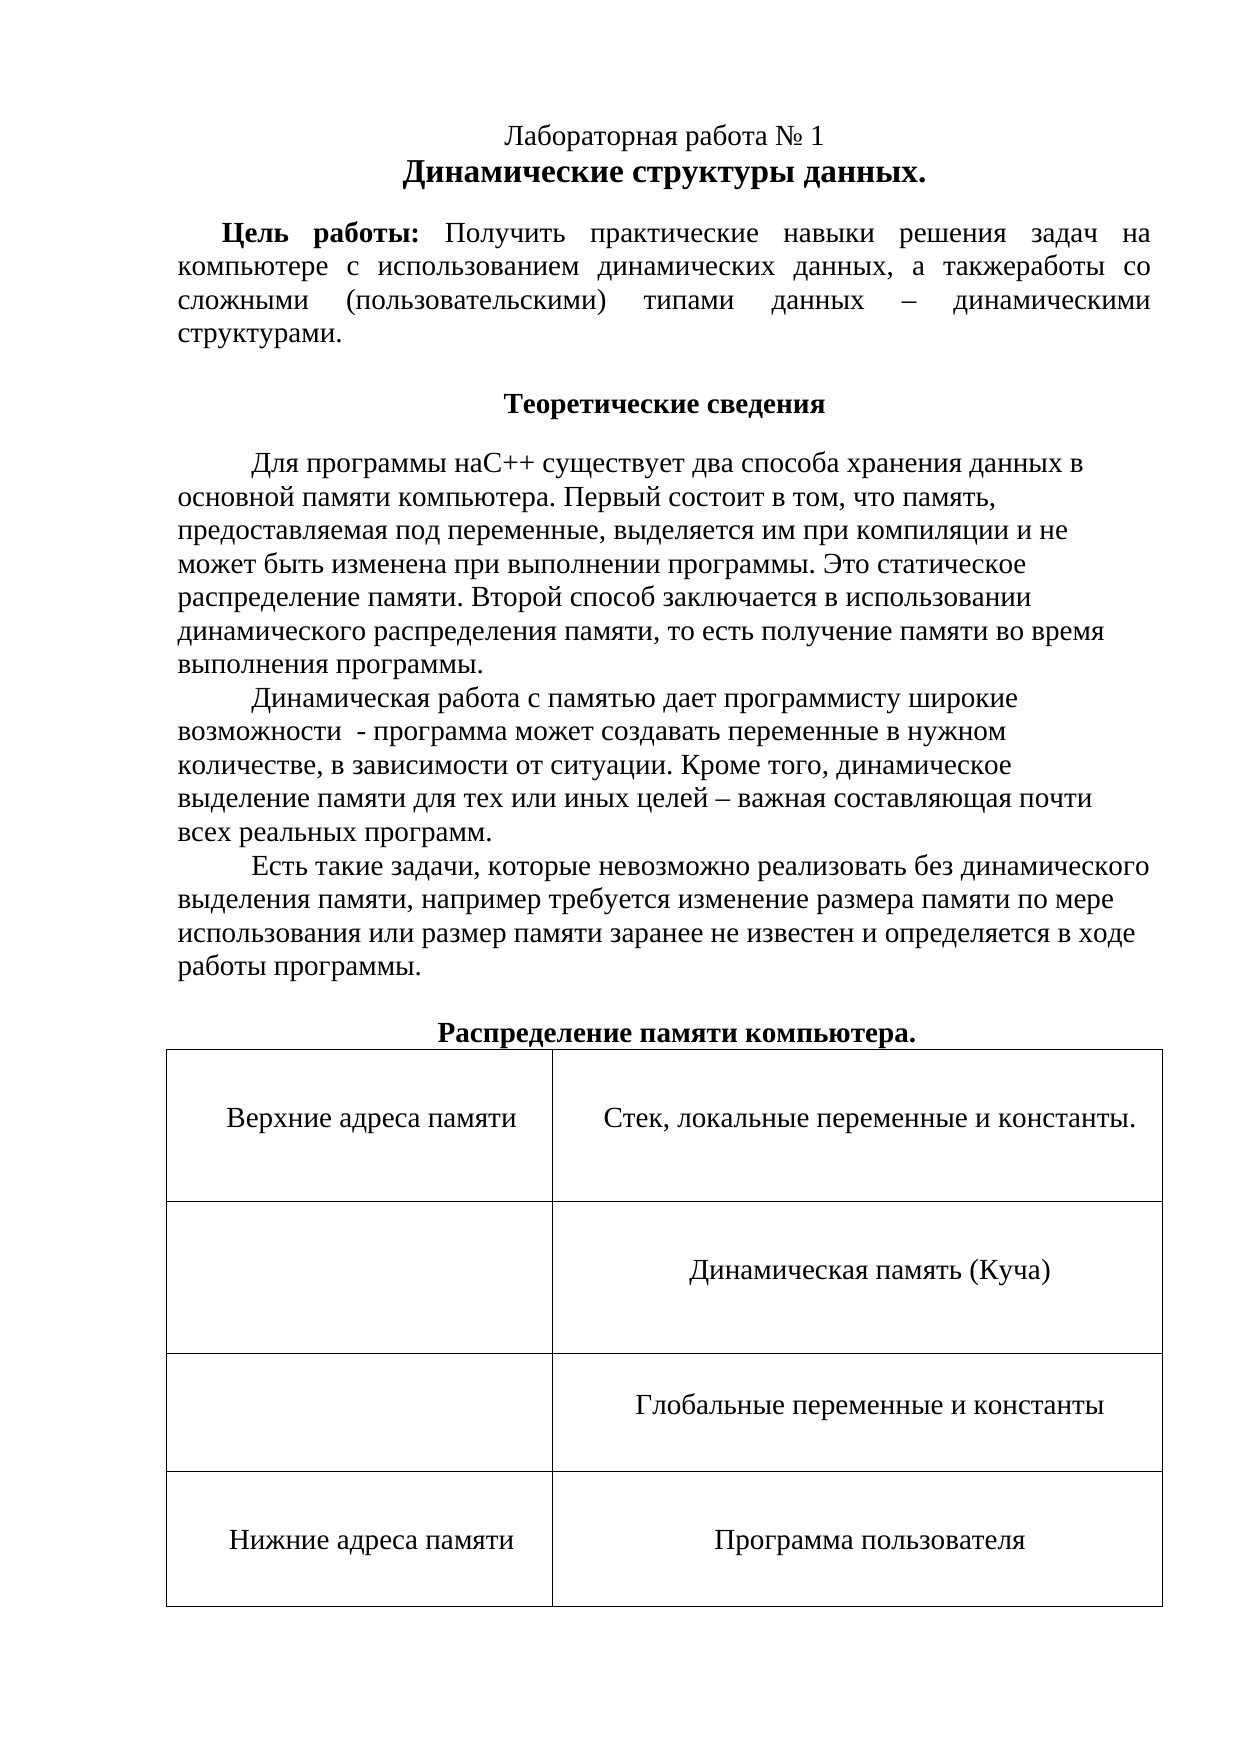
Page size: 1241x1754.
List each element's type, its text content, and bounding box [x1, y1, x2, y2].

table_cell Нижние адреса памяти [167, 1472, 552, 1606]
text Распределение памяти компьютера. [177, 1015, 1176, 1049]
table_cell [167, 1202, 552, 1353]
text Динамическая работа с памятью дает программисту широкие возможности - программа может создавать переменные в нужном количестве, в зависимости от ситуации. Кроме того, динамическое выделение памяти для тех или иных целей – важная составляющая почти всех реальных программ. [177, 680, 1152, 848]
text Есть такие задачи, которые невозможно реализовать без динамического выделения памяти, например требуется изменение размера памяти по мере использования или размер памяти заранее не известен и определяется в ходе работы программы. [177, 848, 1152, 982]
table_cell [167, 1354, 552, 1471]
subtitle Теоретические сведения [177, 387, 1152, 420]
table_cell Глобальные переменные и константы [553, 1354, 1162, 1471]
table_header Стек, локальные переменные и константы. [553, 1050, 1162, 1201]
table_cell Программа пользователя [553, 1472, 1162, 1606]
text Динамические структуры данных. [177, 152, 1152, 190]
table_header Верхние адреса памяти [167, 1050, 552, 1201]
table_cell Динамическая память (Куча) [553, 1202, 1162, 1353]
title Лабораторная работа № 1 [177, 118, 1152, 152]
text Для программы наС++ существует два способа хранения данных в основной памяти компьютера. Первый состоит в том, что память, предоставляемая под переменные, выделяется им при компиляции и не может быть изменена при выполнении программы. Это статическое распределение памяти. Второй способ заключается в использовании динамического распределения памяти, то есть получение памяти во время выполнения программы. [177, 445, 1152, 680]
text Цель работы: Получить практические навыки решения задач на компьютере с использованием динамических данных, а такжеработы со сложными (пользовательскими) типами данных – динамическими структурами. [177, 215, 1152, 349]
